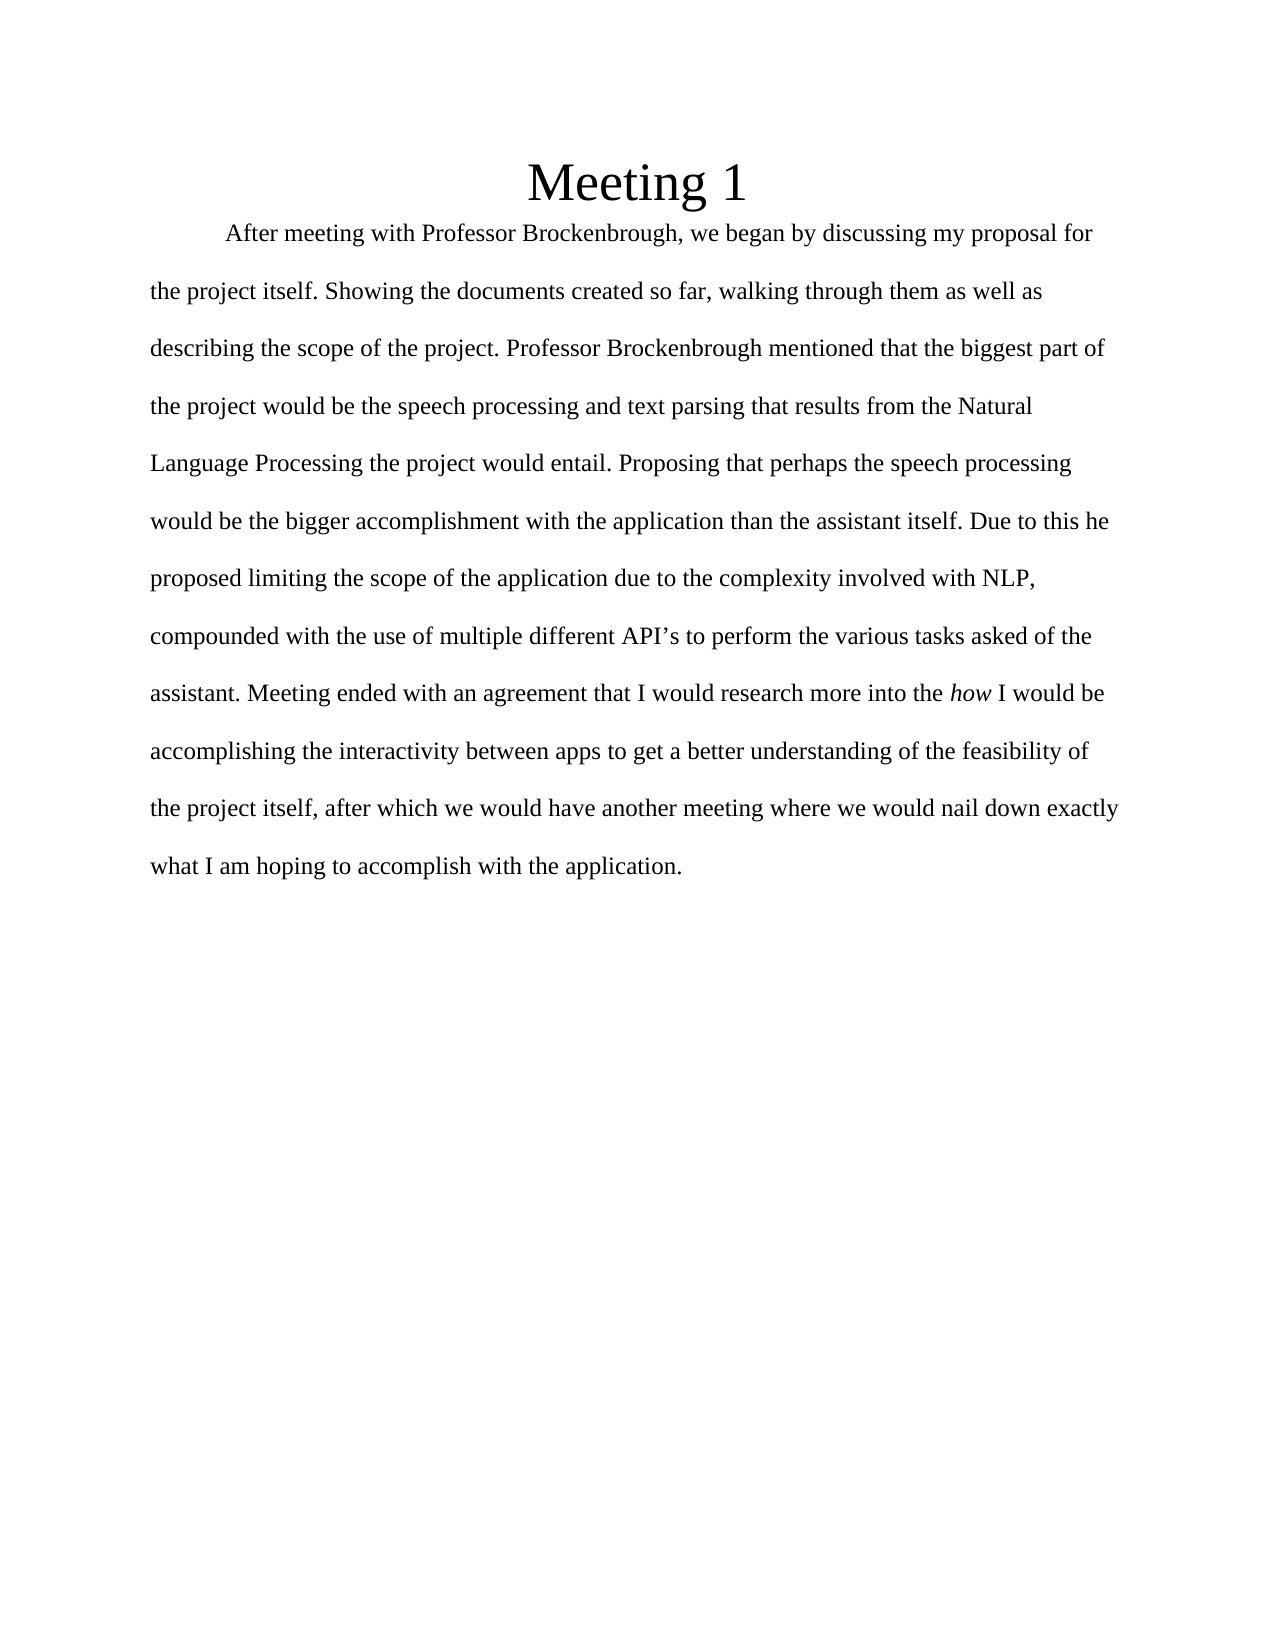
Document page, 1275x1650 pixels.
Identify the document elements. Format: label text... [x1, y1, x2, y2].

title Meeting 1 [150, 150, 1125, 212]
text After meeting with Professor Brockenbrough, we began by discussing my proposal for the project itself. Showing the documents created so far, walking through them as well as describing the scope of the project. Professor Brockenbrough mentioned that the biggest part of the project would be the speech processing and text parsing that results from the Natural Language Processing the project would entail. Proposing that perhaps the speech processing would be the bigger accomplishment with the application than the assistant itself. Due to this he proposed limiting the scope of the application due to the complexity involved with NLP, compounded with the use of multiple different API’s to perform the various tasks asked of the assistant. Meeting ended with an agreement that I would research more into the how I would be accomplishing the interactivity between apps to get a better understanding of the feasibility of the project itself, after which we would have another meeting where we would nail down exactly what I am hoping to accomplish with the application. [150, 218, 1125, 880]
